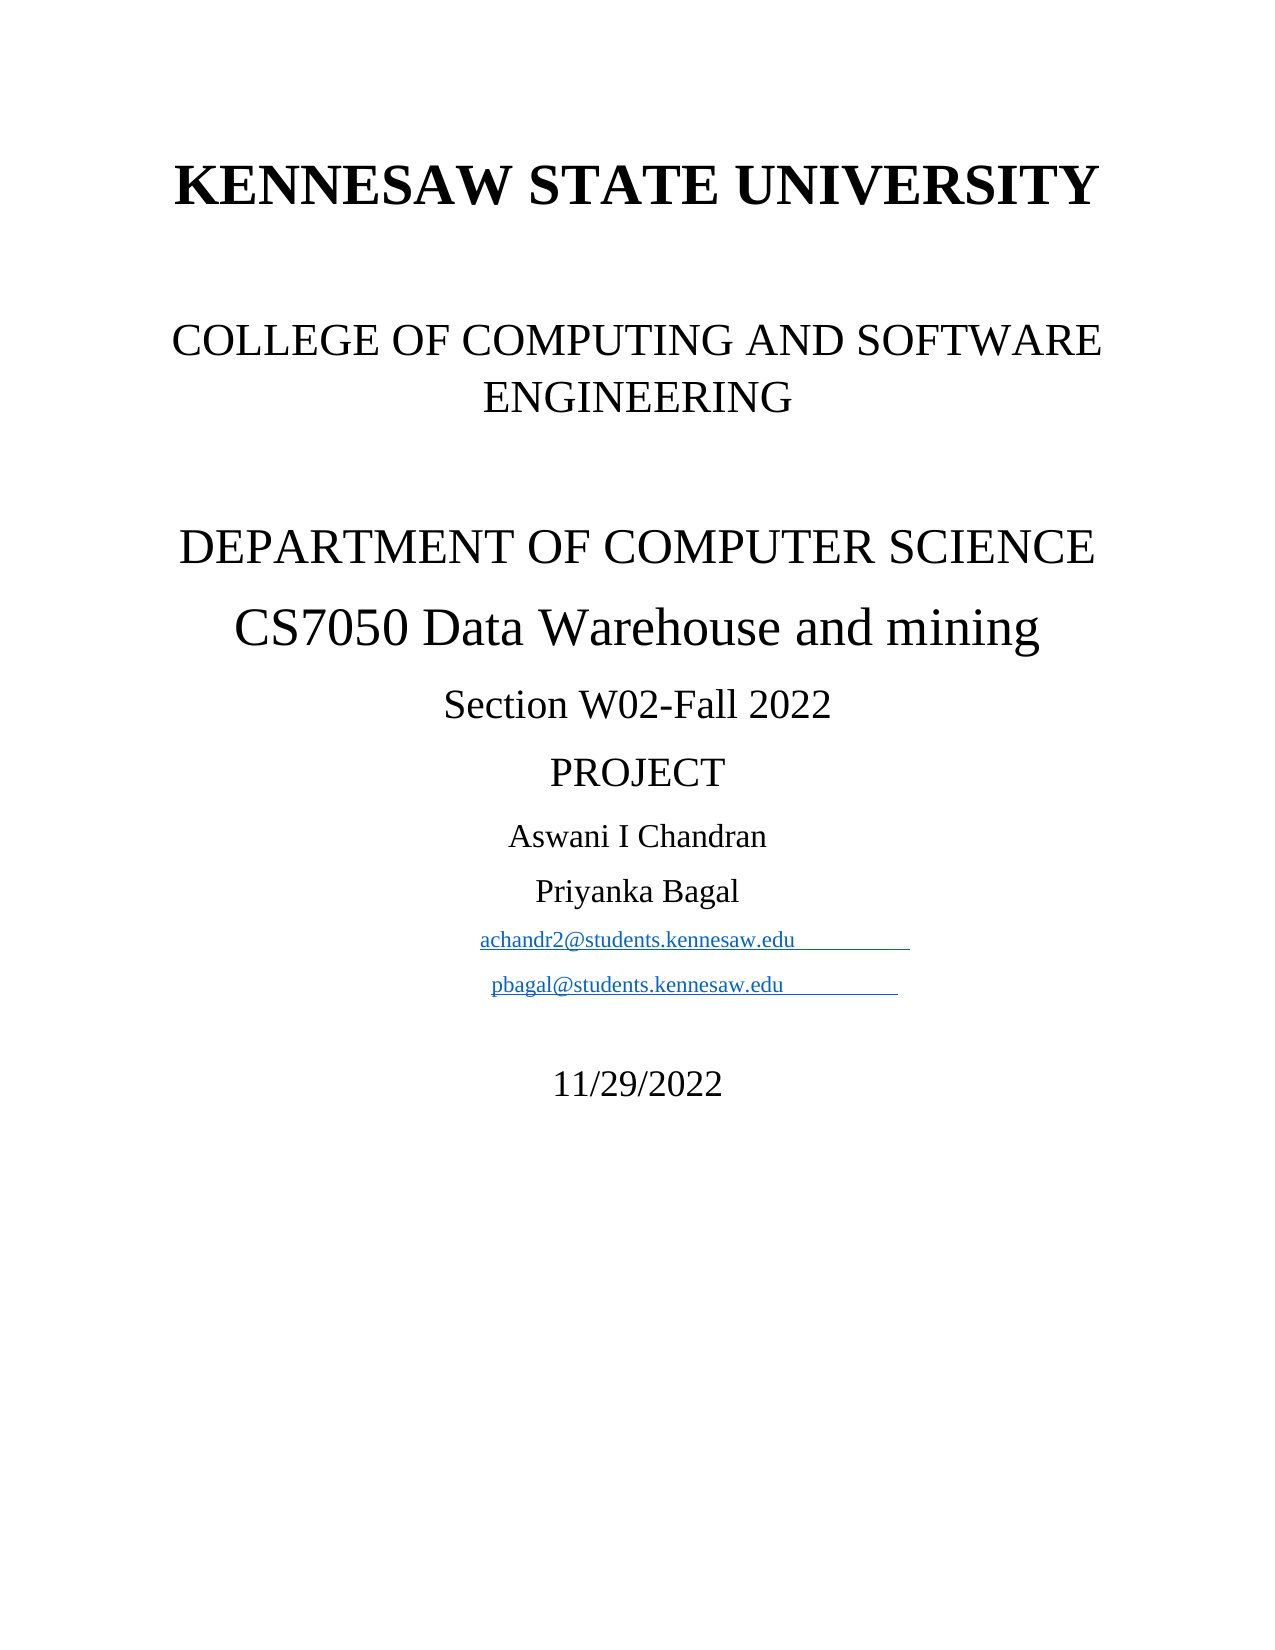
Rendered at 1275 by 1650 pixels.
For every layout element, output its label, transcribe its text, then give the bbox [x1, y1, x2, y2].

text COLLEGE OF COMPUTING AND SOFTWARE ENGINEERING [150, 313, 1125, 422]
text Section W02-Fall 2022 [150, 679, 1125, 727]
text pbagal@students.kennesaw.edu [150, 971, 1125, 997]
text Priyanka Bagal [150, 871, 1125, 909]
text KENNESAW STATE UNIVERSITY [150, 150, 1125, 217]
text CS7050 Data Warehouse and mining [150, 595, 1125, 658]
text DEPARTMENT OF COMPUTER SCIENCE [150, 517, 1125, 574]
text 11/29/2022 [150, 1061, 1125, 1104]
text PROJECT [150, 747, 1125, 795]
text achandr2@students.kennesaw.edu [150, 926, 1125, 952]
text Aswani I Chandran [150, 816, 1125, 854]
